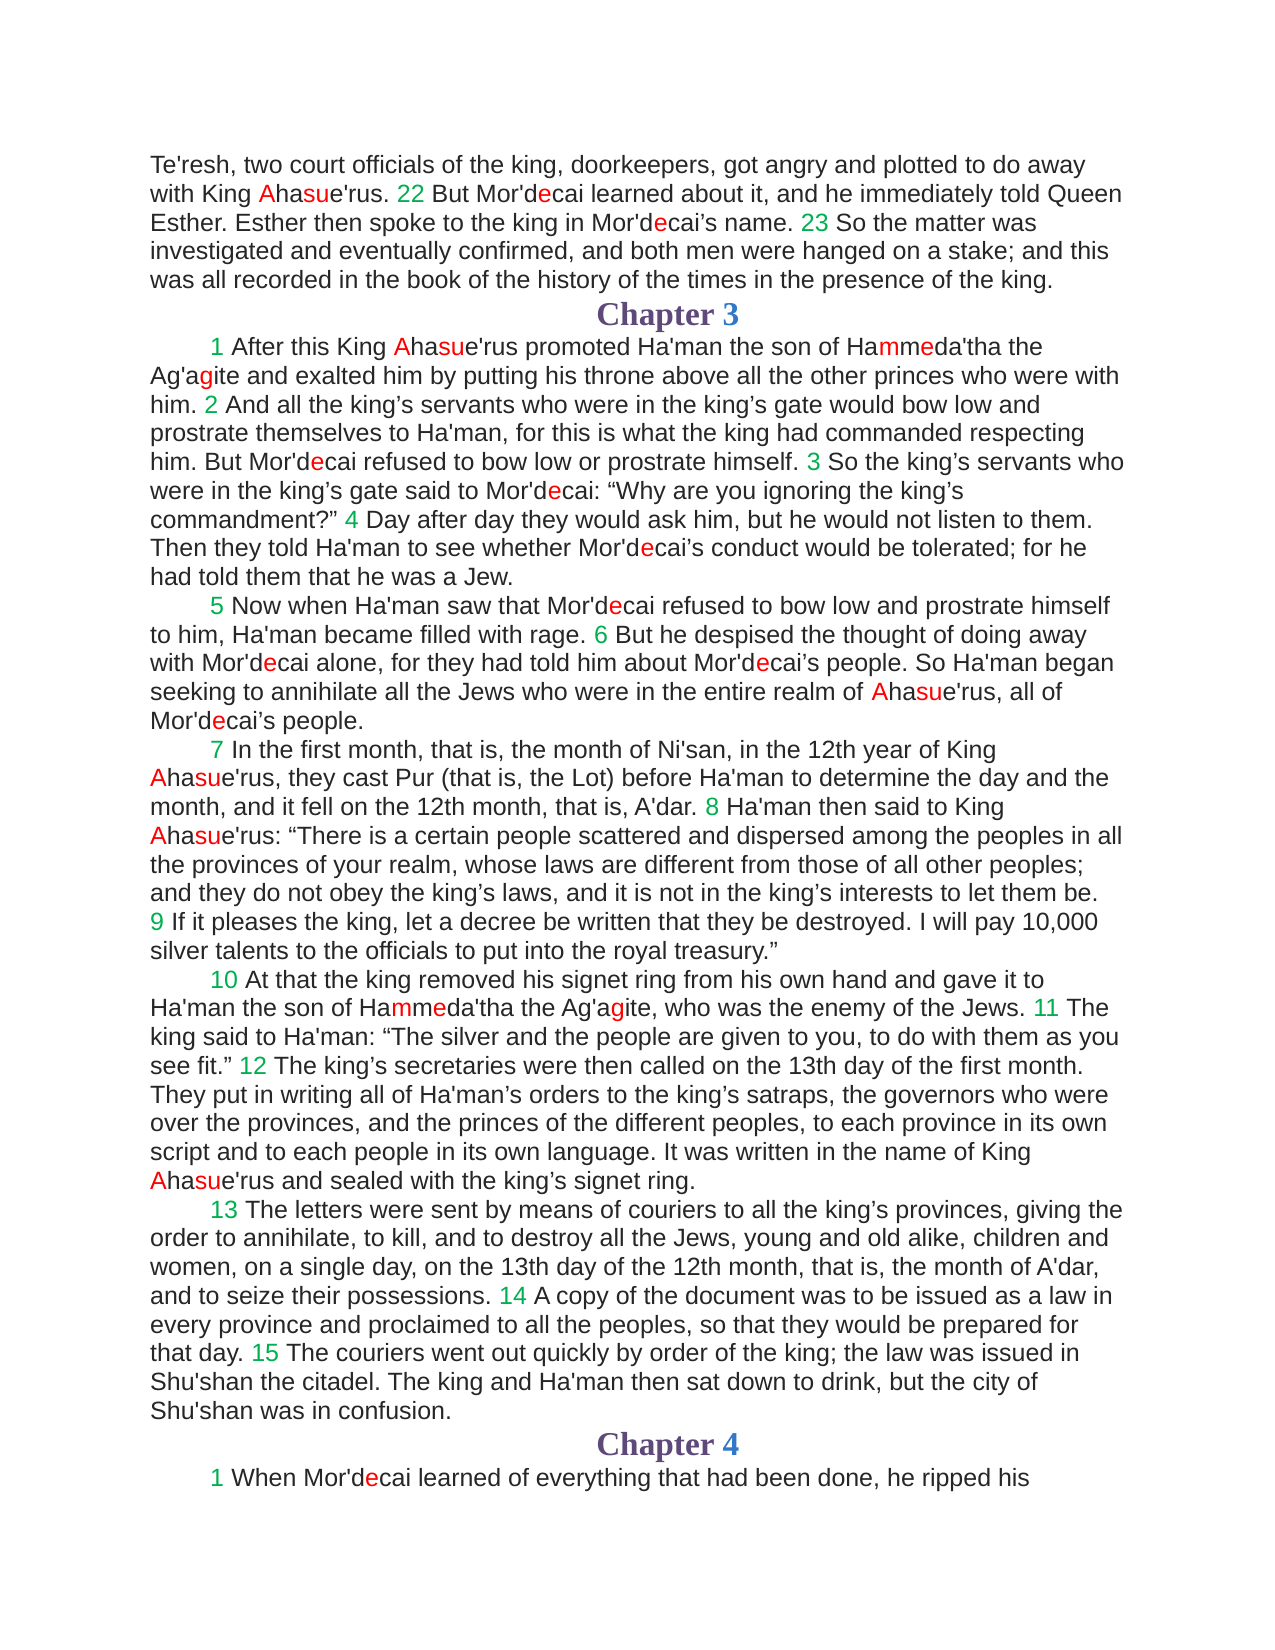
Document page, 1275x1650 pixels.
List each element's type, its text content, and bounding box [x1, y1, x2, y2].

text 13 The letters were sent by means of couriers to all the king’s provinces, giving the order to annihilate, to kill, and to destroy all the Jews, young and old alike, children and women, on a single day, on the 13th day of the 12th month, that is, the month of Aʹdar, and to seize their possessions. 14 A copy of the document was to be issued as a law in every province and proclaimed to all the peoples, so that they would be prepared for that day. 15 The couriers went out quickly by order of the king; the law was issued in Shuʹshan the citadel. The king and Haʹman then sat down to drink, but the city of Shuʹshan was in confusion. [150, 1194, 1125, 1424]
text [150, 1463, 1125, 1492]
text 1 After this King Ahasueʹrus promoted Haʹman the son of Hammedaʹtha the Agʹagite and exalted him by putting his throne above all the other princes who were with him. 2 And all the king’s servants who were in the king’s gate would bow low and prostrate themselves to Haʹman, for this is what the king had commanded respecting him. But Morʹdecai refused to bow low or prostrate himself. 3 So the king’s servants who were in the king’s gate said to Morʹdecai: “Why are you ignoring the king’s commandment?” 4 Day after day they would ask him, but he would not listen to them. Then they told Haʹman to see whether Morʹdecai’s conduct would be tolerated; for he had told them that he was a Jew. [150, 332, 1125, 591]
text Chapter 4 [150, 1424, 1125, 1463]
text 5 Now when Haʹman saw that Morʹdecai refused to bow low and prostrate himself to him, Haʹman became filled with rage. 6 But he despised the thought of doing away with Morʹdecai alone, for they had told him about Morʹdecai’s people. So Haʹman began seeking to annihilate all the Jews who were in the entire realm of Ahasueʹrus, all of Morʹdecai’s people. [150, 591, 1125, 734]
text 7 In the first month, that is, the month of Niʹsan, in the 12th year of King Ahasueʹrus, they cast Pur (that is, the Lot) before Haʹman to determine the day and the month, and it fell on the 12th month, that is, Aʹdar. 8 Haʹman then said to King Ahasueʹrus: “There is a certain people scattered and dispersed among the peoples in all the provinces of your realm, whose laws are different from those of all other peoples; and they do not obey the king’s laws, and it is not in the king’s interests to let them be. 9 If it pleases the king, let a decree be written that they be destroyed. I will pay 10,000 silver talents to the officials to put into the royal treasury.” [150, 734, 1125, 964]
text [150, 150, 1125, 294]
text 10 At that the king removed his signet ring from his own hand and gave it to Haʹman the son of Hammedaʹtha the Agʹagite, who was the enemy of the Jews. 11 The king said to Haʹman: “The silver and the people are given to you, to do with them as you see fit.” 12 The king’s secretaries were then called on the 13th day of the first month. They put in writing all of Haʹman’s orders to the king’s satraps, the governors who were over the provinces, and the princes of the different peoples, to each province in its own script and to each people in its own language. It was written in the name of King Ahasueʹrus and sealed with the king’s signet ring. [150, 964, 1125, 1194]
text Chapter 3 [150, 294, 1125, 332]
